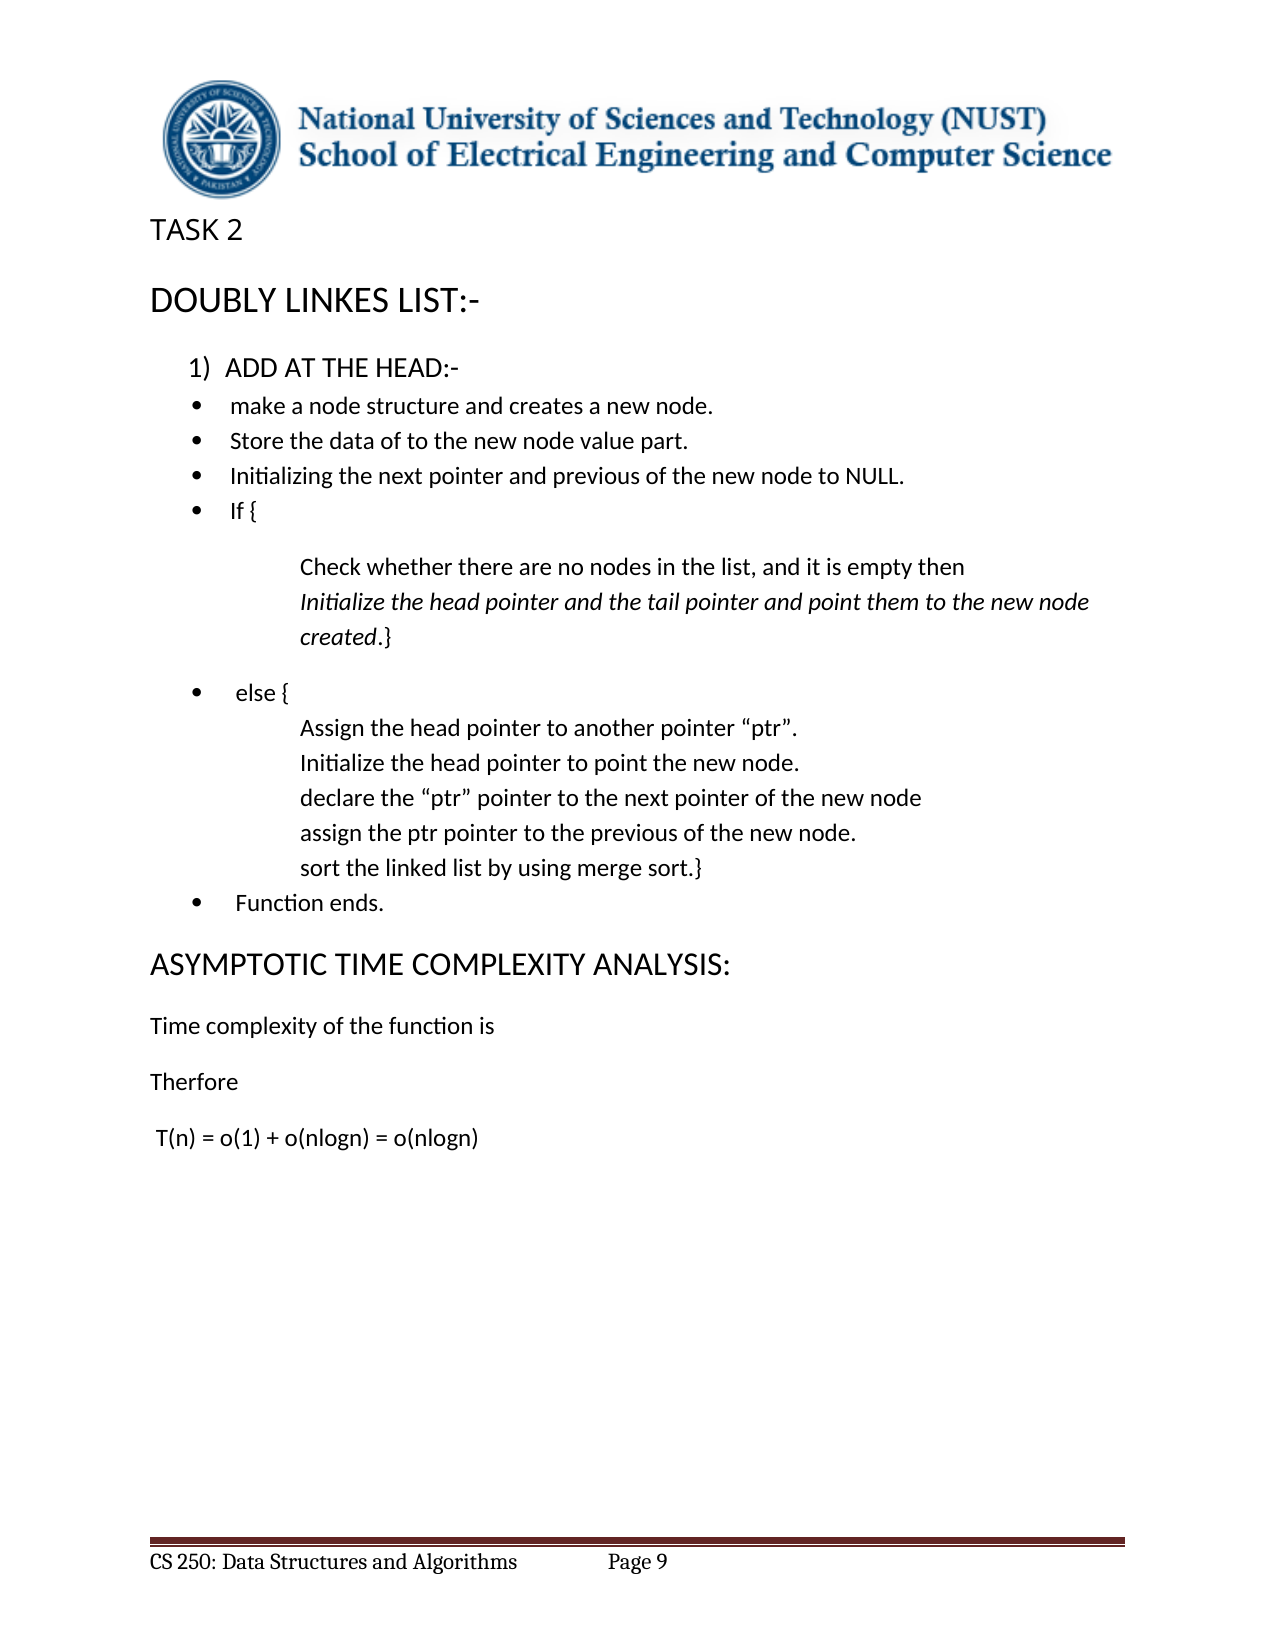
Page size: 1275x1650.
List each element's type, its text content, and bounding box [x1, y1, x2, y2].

text Therfore [150, 1066, 1125, 1097]
list make a node structure and creates a new node. [192, 390, 1125, 421]
list ADD AT THE HEAD:- [187, 349, 1125, 385]
list declare the “ptr” pointer to the next pointer of the new node [300, 782, 1125, 812]
list sort the linked list by using merge sort.} [300, 852, 1125, 882]
list Function ends. [192, 887, 1125, 917]
text DOUBLY LINKES LIST:- [150, 276, 1125, 322]
picture [150, 75, 1125, 210]
list assign the ptr pointer to the previous of the new node. [300, 817, 1125, 847]
list If { [192, 495, 1125, 526]
text Check whether there are no nodes in the list, and it is empty then Initialize the head pointer and the tail pointer and point them to the new node created.} [300, 551, 1125, 652]
list Assign the head pointer to another pointer “ptr”. [300, 712, 1125, 742]
list Initializing the next pointer and previous of the new node to NULL. [192, 460, 1125, 491]
text TASK 2 [150, 210, 1125, 249]
list else { [192, 677, 1125, 707]
text ASYMPTOTIC TIME COMPLEXITY ANALYSIS: [150, 943, 1125, 983]
list Initialize the head pointer to point the new node. [300, 747, 1125, 777]
text T(n) = o(1) + o(nlogn) = o(nlogn) [150, 1122, 1125, 1153]
list Store the data of to the new node value part. [192, 425, 1125, 456]
text Time complexity of the function is [150, 1010, 1125, 1041]
